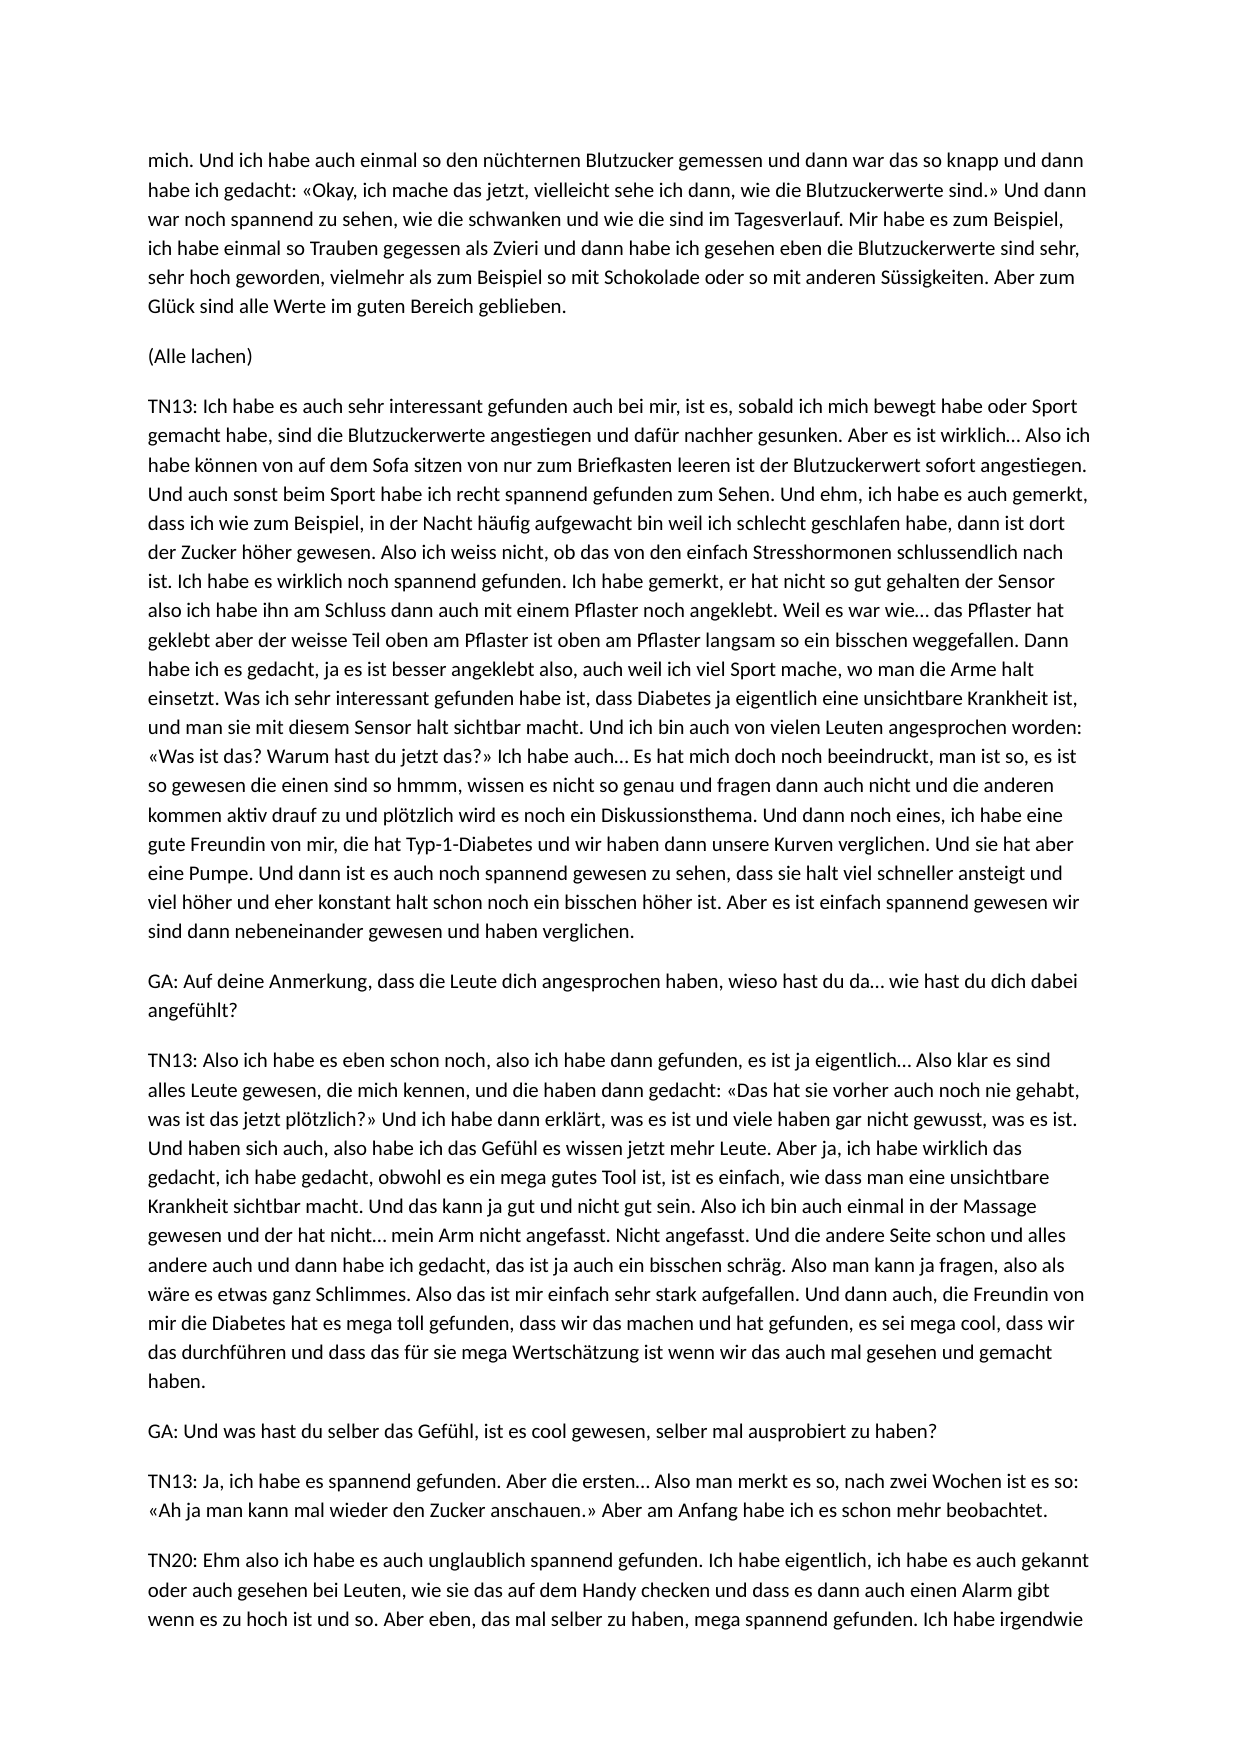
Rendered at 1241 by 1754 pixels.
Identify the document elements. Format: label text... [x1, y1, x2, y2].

text (Alle lachen) [148, 343, 1093, 369]
text GA: Und was hast du selber das Gefühl, ist es cool gewesen, selber mal ausprobiert zu haben? [148, 1418, 1093, 1444]
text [148, 148, 1093, 319]
text TN13: Also ich habe es eben schon noch, also ich habe dann gefunden, es ist ja eigentlich… Also klar es sind alles Leute gewesen, die mich kennen, und die haben dann gedacht: «Das hat sie vorher auch noch nie gehabt, was ist das jetzt plötzlich?» Und ich habe dann erklärt, was es ist und viele haben gar nicht gewusst, was es ist. Und haben sich auch, also habe ich das Gefühl es wissen jetzt mehr Leute. Aber ja, ich habe wirklich das gedacht, ich habe gedacht, obwohl es ein mega gutes Tool ist, ist es einfach, wie dass man eine unsichtbare Krankheit sichtbar macht. Und das kann ja gut und nicht gut sein. Also ich bin auch einmal in der Massage gewesen und der hat nicht… mein Arm nicht angefasst. Nicht angefasst. Und die andere Seite schon und alles andere auch und dann habe ich gedacht, das ist ja auch ein bisschen schräg. Also man kann ja fragen, also als wäre es etwas ganz Schlimmes. Also das ist mir einfach sehr stark aufgefallen. Und dann auch, die Freundin von mir die Diabetes hat es mega toll gefunden, dass wir das machen und hat gefunden, es sei mega cool, dass wir das durchführen und dass das für sie mega Wertschätzung ist wenn wir das auch mal gesehen und gemacht haben. [148, 1048, 1093, 1394]
text TN13: Ja, ich habe es spannend gefunden. Aber die ersten… Also man merkt es so, nach zwei Wochen ist es so: «Ah ja man kann mal wieder den Zucker anschauen.» Aber am Anfang habe ich es schon mehr beobachtet. [148, 1468, 1093, 1523]
text TN13: Ich habe es auch sehr interessant gefunden auch bei mir, ist es, sobald ich mich bewegt habe oder Sport gemacht habe, sind die Blutzuckerwerte angestiegen und dafür nachher gesunken. Aber es ist wirklich… Also ich habe können von auf dem Sofa sitzen von nur zum Briefkasten leeren ist der Blutzuckerwert sofort angestiegen. Und auch sonst beim Sport habe ich recht spannend gefunden zum Sehen. Und ehm, ich habe es auch gemerkt, dass ich wie zum Beispiel, in der Nacht häufig aufgewacht bin weil ich schlecht geschlafen habe, dann ist dort der Zucker höher gewesen. Also ich weiss nicht, ob das von den einfach Stresshormonen schlussendlich nach ist. Ich habe es wirklich noch spannend gefunden. Ich habe gemerkt, er hat nicht so gut gehalten der Sensor also ich habe ihn am Schluss dann auch mit einem Pflaster noch angeklebt. Weil es war wie… das Pflaster hat geklebt aber der weisse Teil oben am Pflaster ist oben am Pflaster langsam so ein bisschen weggefallen. Dann habe ich es gedacht, ja es ist besser angeklebt also, auch weil ich viel Sport mache, wo man die Arme halt einsetzt. Was ich sehr interessant gefunden habe ist, dass Diabetes ja eigentlich eine unsichtbare Krankheit ist, und man sie mit diesem Sensor halt sichtbar macht. Und ich bin auch von vielen Leuten angesprochen worden: «Was ist das? Warum hast du jetzt das?» Ich habe auch… Es hat mich doch noch beeindruckt, man ist so, es ist so gewesen die einen sind so hmmm, wissen es nicht so genau und fragen dann auch nicht und die anderen kommen aktiv drauf zu und plötzlich wird es noch ein Diskussionsthema. Und dann noch eines, ich habe eine gute Freundin von mir, die hat Typ-1-Diabetes und wir haben dann unsere Kurven verglichen. Und sie hat aber eine Pumpe. Und dann ist es auch noch spannend gewesen zu sehen, dass sie halt viel schneller ansteigt und viel höher und eher konstant halt schon noch ein bisschen höher ist. Aber es ist einfach spannend gewesen wir sind dann nebeneinander gewesen und haben verglichen. [148, 393, 1093, 944]
text GA: Auf deine Anmerkung, dass die Leute dich angesprochen haben, wieso hast du da… wie hast du dich dabei angefühlt? [148, 968, 1093, 1023]
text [148, 1548, 1093, 1631]
